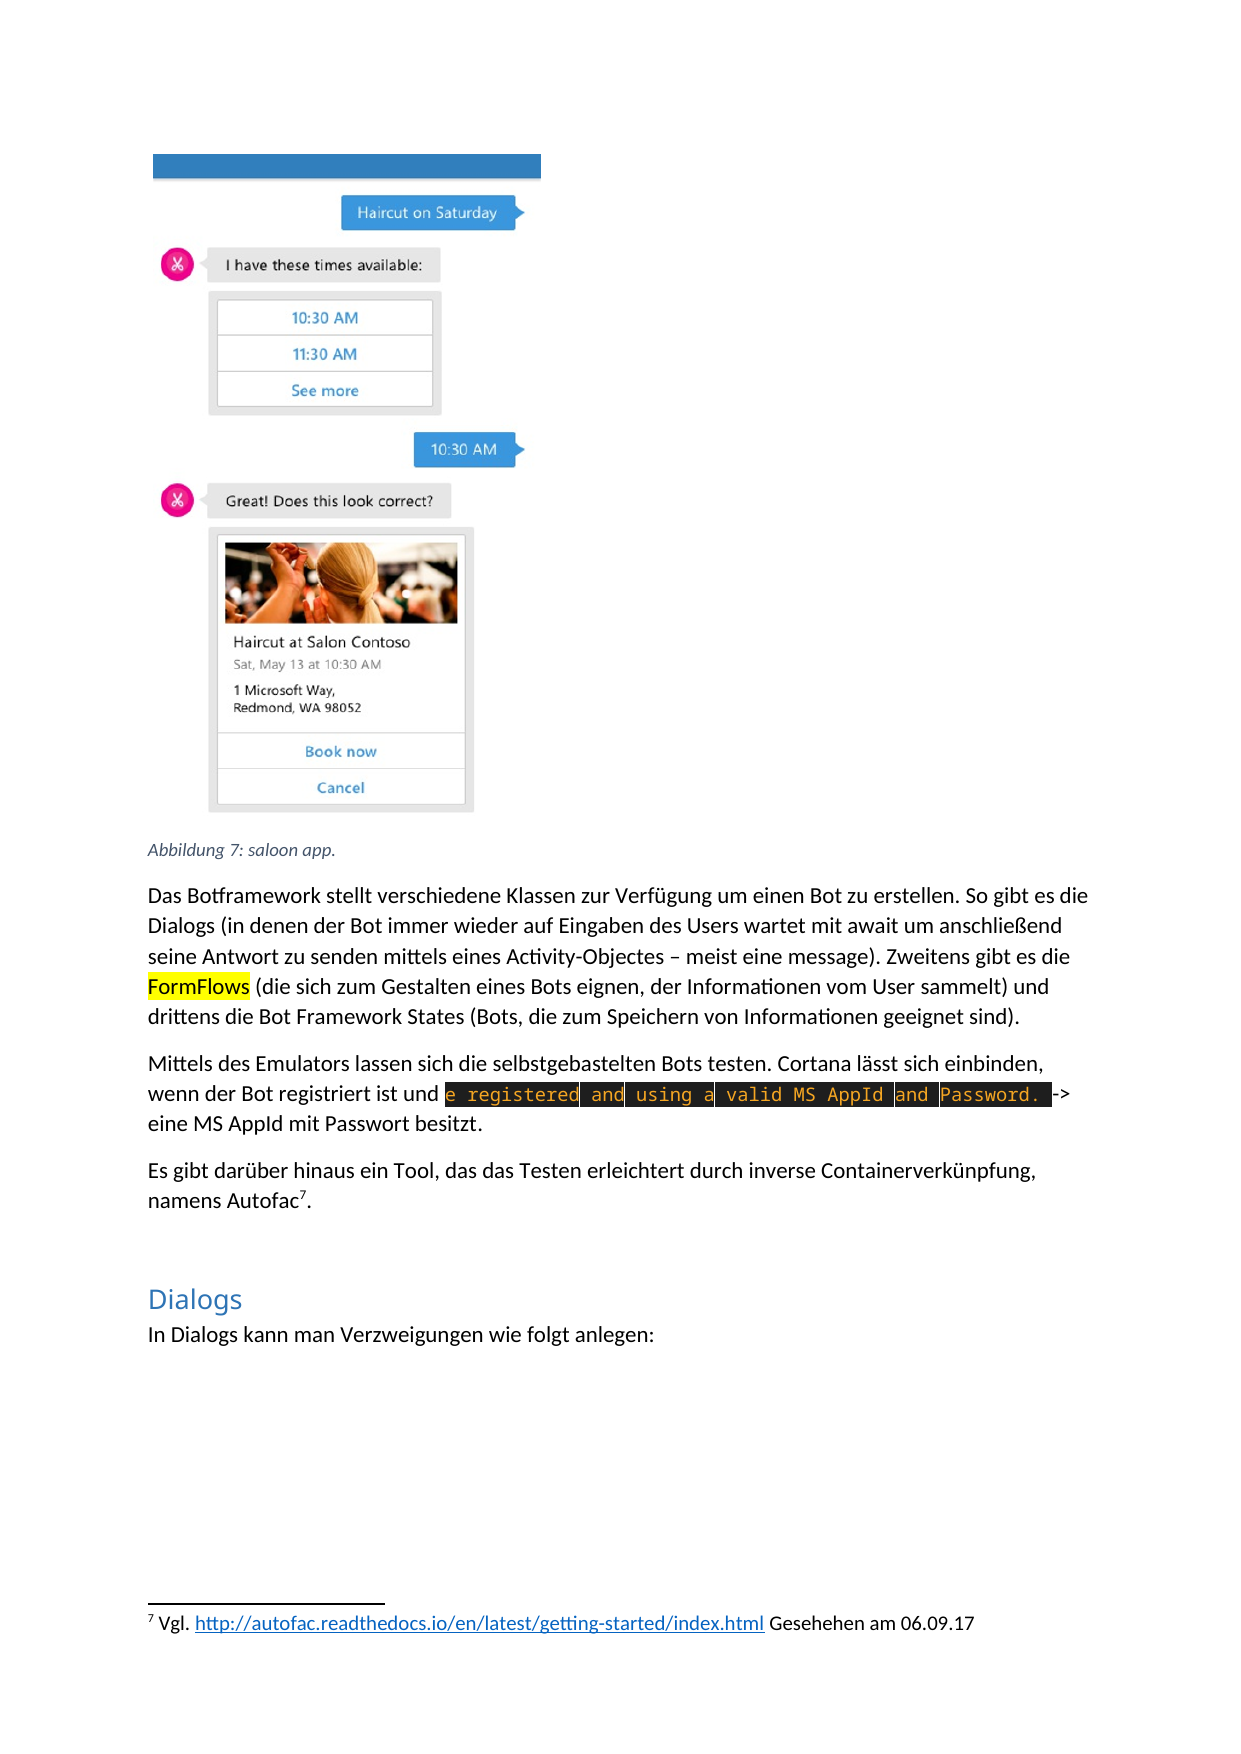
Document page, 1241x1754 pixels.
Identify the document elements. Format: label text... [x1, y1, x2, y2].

text In Dialogs kann man Verzweigungen wie folgt anlegen: [148, 1320, 1093, 1348]
subtitle Dialogs [148, 1280, 1093, 1317]
text Das Botframework stellt verschiedene Klassen zur Verfügung um einen Bot zu erstellen. So gibt es die Dialogs (in denen der Bot immer wieder auf Eingaben des Users wartet mit await um anschließend seine Antwort zu senden mittels eines Activity-Objectes – meist eine message). Zweitens gibt es die FormFlows (die sich zum Gestalten eines Bots eignen, der Informationen vom User sammelt) und drittens die Bot Framework States (Bots, die zum Speichern von Informationen geeignet sind). [148, 881, 1093, 1030]
picture [147, 147, 547, 819]
text Mittels des Emulators lassen sich die selbstgebastelten Bots testen. Cortana lässt sich einbinden, wenn der Bot registriert ist und e registered and using a valid MS AppId and Password. -> eine MS AppId mit Passwort besitzt. [148, 1049, 1093, 1138]
text Es gibt darüber hinaus ein Tool, das das Testen erleichtert durch inverse Containerverkünpfung, namens Autofac. [148, 1156, 1093, 1215]
